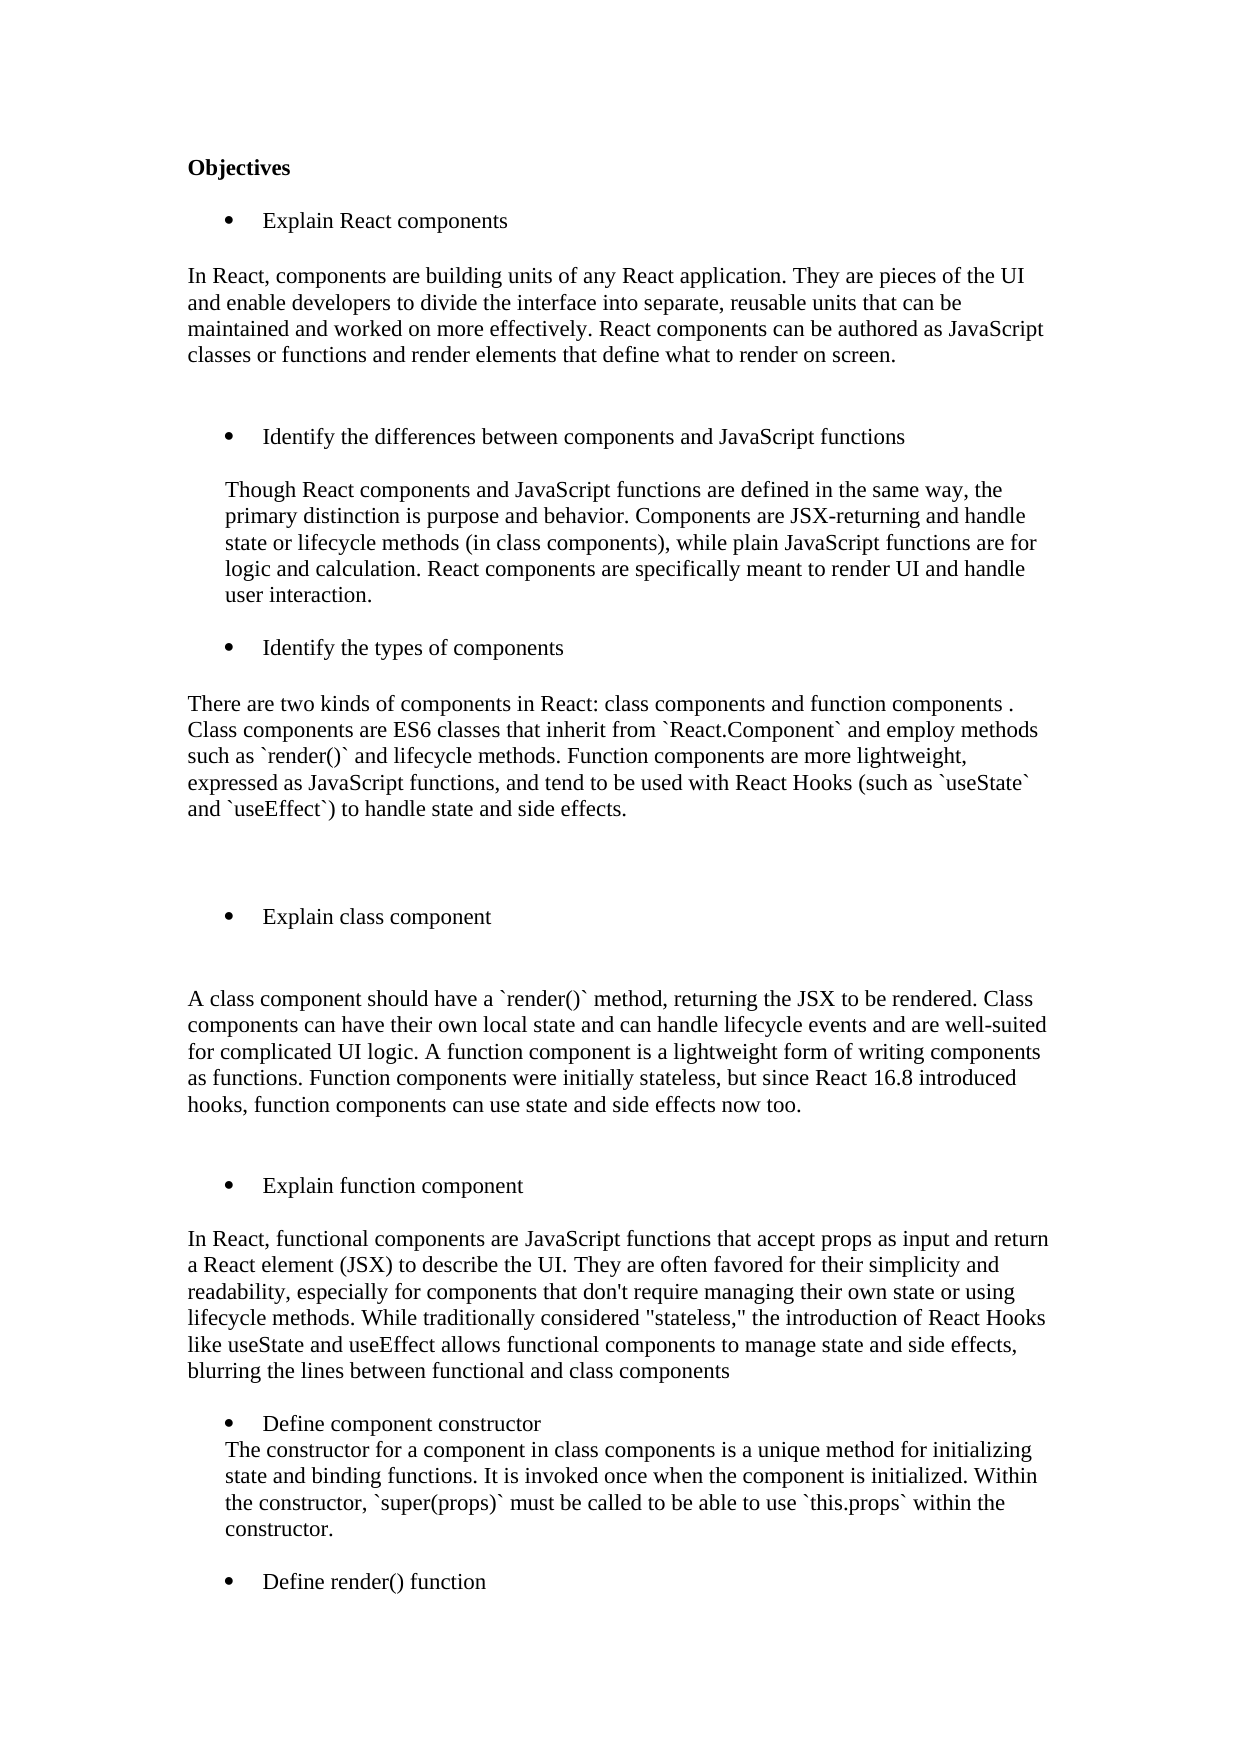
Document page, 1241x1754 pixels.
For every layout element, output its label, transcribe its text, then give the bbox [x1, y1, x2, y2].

list Define render() function [225, 1568, 1053, 1594]
list Identify the types of components [225, 634, 1053, 661]
list Identify the differences between components and JavaScript functions [225, 423, 1053, 450]
text In React, components are building units of any React application. They are pieces of the UI and enable developers to divide the interface into separate, reusable units that can be maintained and worked on more effectively. React components can be authored as JavaScript classes or functions and render elements that define what to render on screen. [187, 262, 1053, 368]
text A class component should have a `render()` method, returning the JSX to be rendered. Class components can have their own local state and can handle lifecycle events and are well-suited for complicated UI logic. A function component is a lightweight form of writing components as functions. Function components were initially stateless, but since React 16.8 introduced hooks, function components can use state and side effects now too. [187, 985, 1053, 1117]
text There are two kinds of components in React: class components and function components . Class components are ES6 classes that inherit from `React.Component` and employ methods such as `render()` and lifecycle methods. Function components are more lightweight, expressed as JavaScript functions, and tend to be used with React Hooks (such as `useState` and `useEffect`) to handle state and side effects. [187, 690, 1053, 821]
list Explain function component [225, 1172, 1053, 1199]
list Explain React components [225, 207, 1053, 233]
list The constructor for a component in class components is a unique method for initializing state and binding functions. It is invoked once when the component is initialized. Within the constructor, `super(props)` must be called to be able to use `this.props` within the constructor. [225, 1436, 1053, 1541]
list In React, functional components are JavaScript functions that accept props as input and return a React element (JSX) to describe the UI. They are often favored for their simplicity and readability, especially for components that don't require managing their own state or using lifecycle methods. While traditionally considered "stateless," the introduction of React Hooks like useState and useEffect allows functional components to manage state and side effects, blurring the lines between functional and class components [731, 1225, 1053, 1383]
list Explain class component [225, 903, 1053, 930]
subtitle Objectives [187, 154, 1053, 181]
list Define component constructor [225, 1410, 1053, 1436]
list Though React components and JavaScript functions are defined in the same way, the primary distinction is purpose and behavior. Components are JSX-returning and handle state or lifecycle methods (in class components), while plain JavaScript functions are for logic and calculation. React components are specifically meant to render UI and handle user interaction. [225, 476, 1053, 608]
